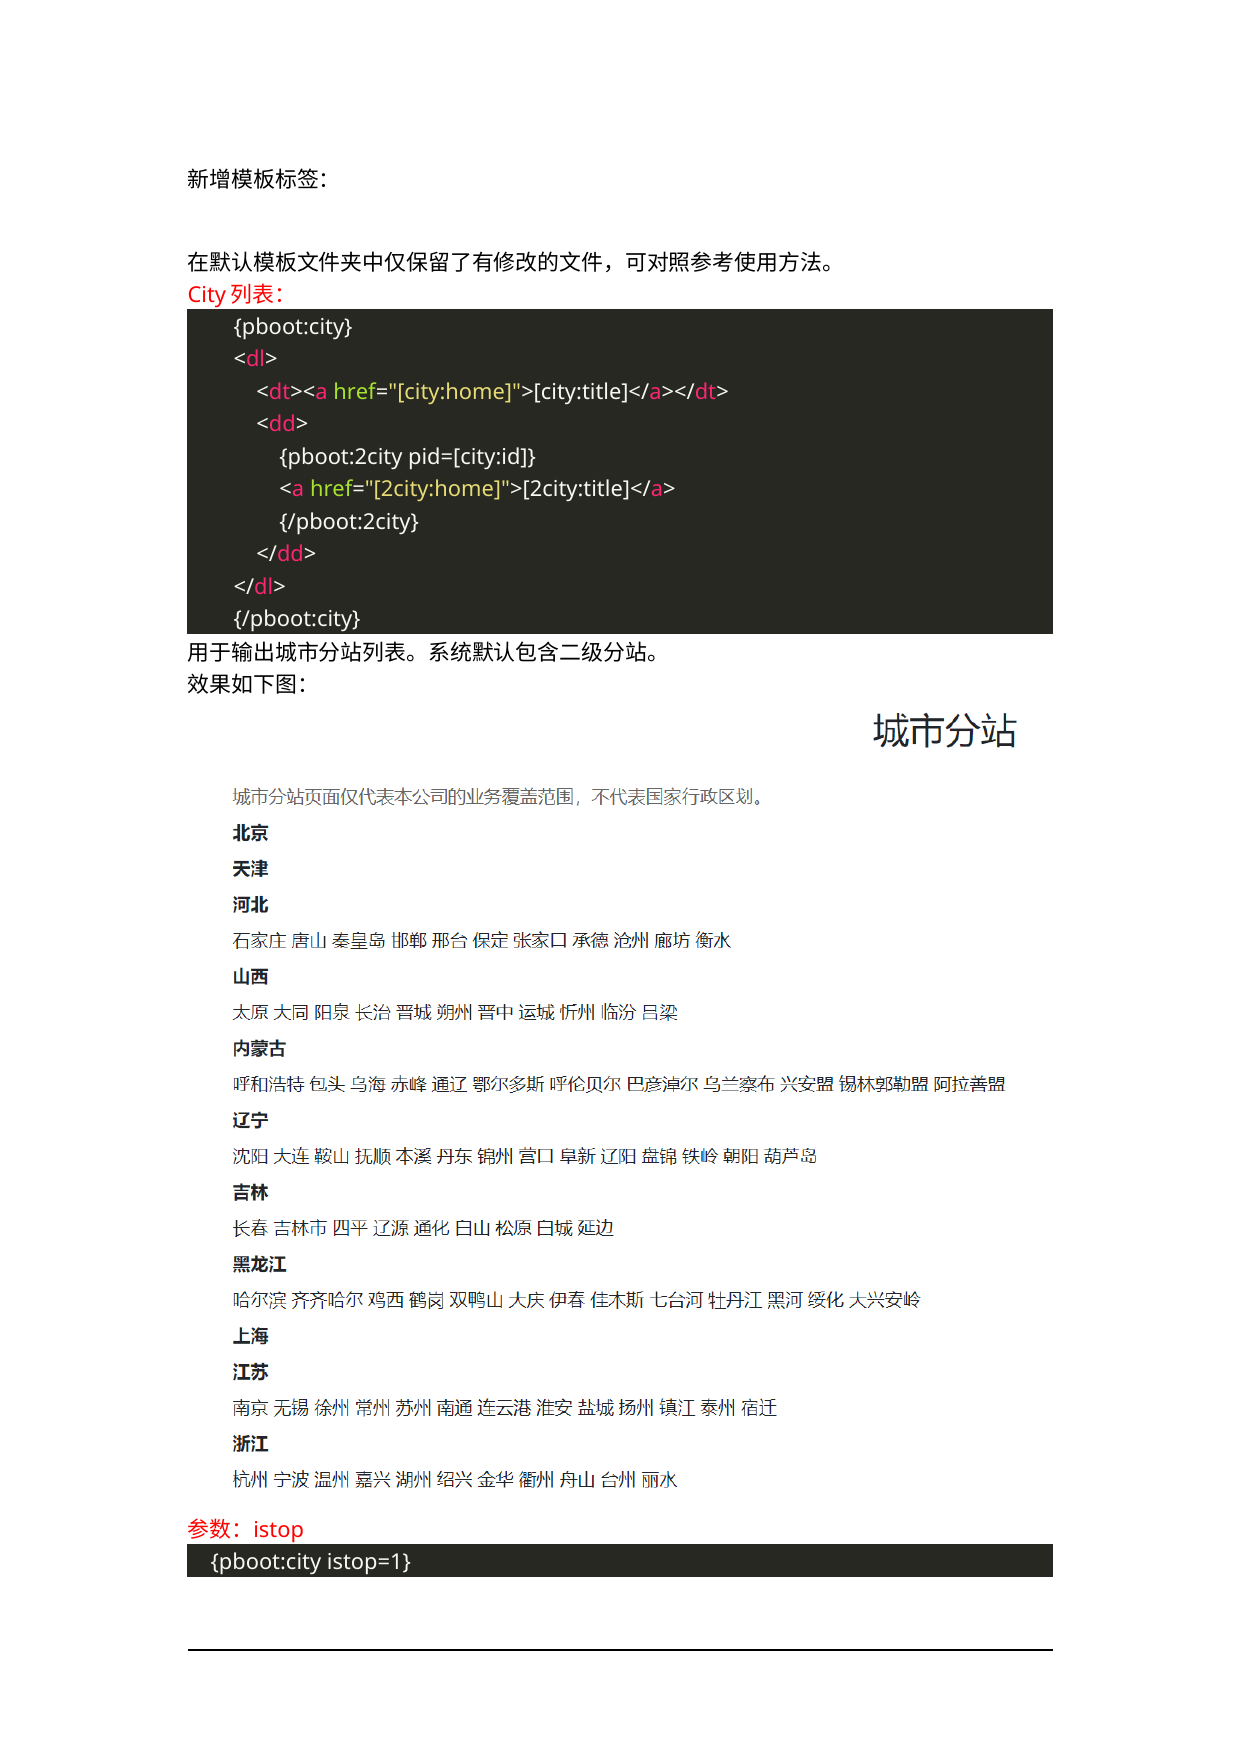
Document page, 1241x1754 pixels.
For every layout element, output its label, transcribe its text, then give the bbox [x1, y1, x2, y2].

text 在默认模板文件夹中仅保留了有修改的文件，可对照参考使用方法。 [187, 244, 1053, 277]
text {/pboot:city} [187, 602, 1053, 634]
text City列表： [187, 277, 1053, 309]
text {pboot:2city pid=[city:id]} [187, 439, 1053, 472]
text 效果如下图： [187, 667, 1053, 699]
text </dd> [187, 537, 1053, 569]
text 参数：istop [187, 1512, 1053, 1544]
picture [187, 699, 1053, 1499]
text <dd> [187, 407, 1053, 439]
text </dl> [187, 569, 1053, 602]
text 用于输出城市分站列表。系统默认包含二级分站。 [187, 634, 1053, 667]
text <dt><a href="[city:home]">[city:title]</a></dt> [187, 374, 1053, 407]
text <dl> [187, 342, 1053, 374]
subtitle 新增模板标签： [187, 162, 1053, 194]
text {pboot:city istop=1} [187, 1544, 1053, 1577]
text {pboot:city} [187, 309, 1053, 342]
text <a href="[2city:home]">[2city:title]</a> [187, 472, 1053, 504]
text {/pboot:2city} [187, 504, 1053, 537]
